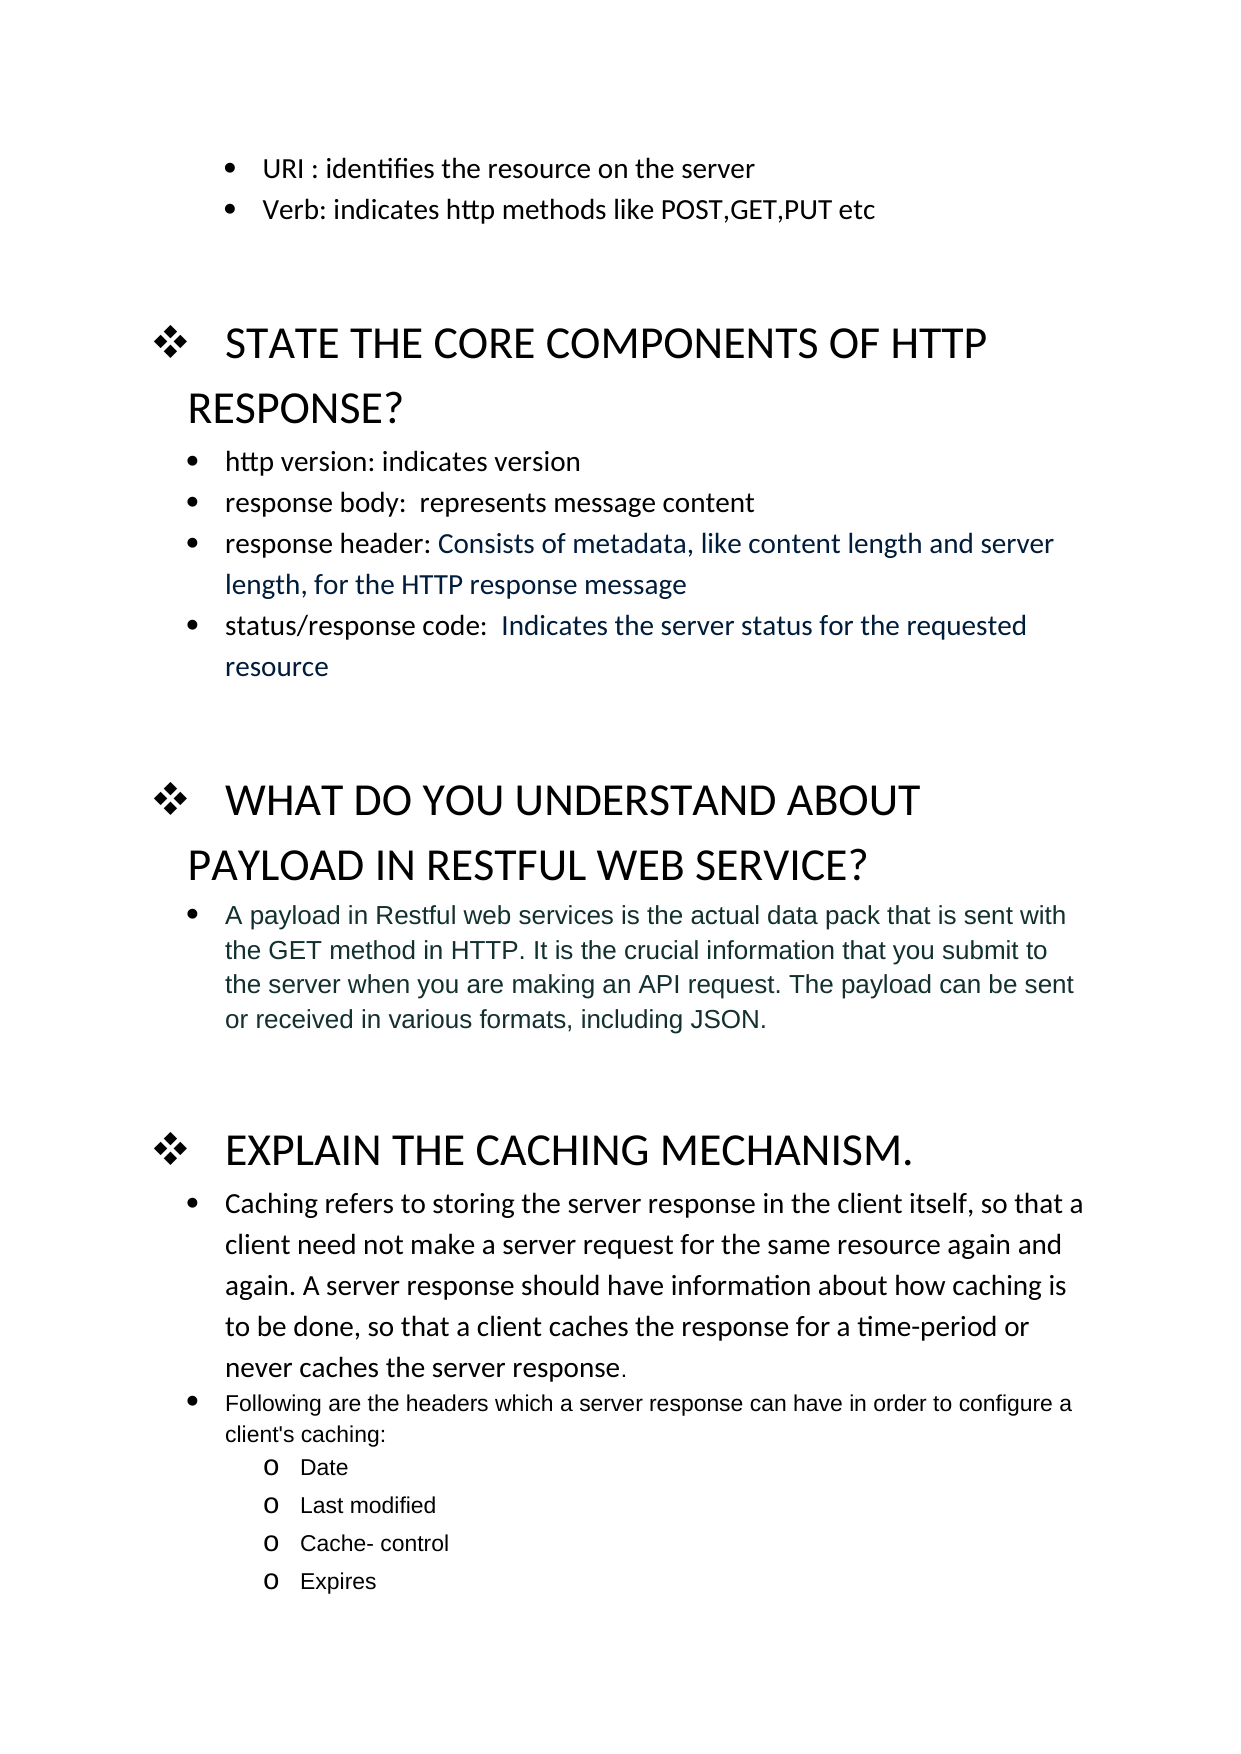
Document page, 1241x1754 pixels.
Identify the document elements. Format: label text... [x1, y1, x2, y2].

list URI : identifies the resource on the server [225, 150, 1090, 186]
list Cache- control [262, 1527, 1090, 1560]
list Date [262, 1452, 1090, 1484]
list Caching refers to storing the server response in the client itself, so that a client need not make a server request for the same resource again and again. A server response should have information about how caching is to be done, so that a client caches the response for a time-period or never caches the server response. [187, 1185, 1090, 1384]
list EXPLAIN THE CACHING MECHANISM. [150, 1121, 1090, 1177]
list Last modified [262, 1489, 1090, 1522]
list http version: indicates version [187, 443, 1090, 479]
list Expires [262, 1565, 1090, 1598]
list status/response code: Indicates the server status for the requested resource [187, 607, 1090, 683]
list response header: Consists of metadata, like content length and server length, for the HTTP response message [187, 525, 1090, 601]
list STATE THE CORE COMPONENTS OF HTTP RESPONSE? [150, 314, 1090, 435]
list Following are the headers which a server response can have in order to configure a client's caching: [187, 1390, 1090, 1448]
list WHAT DO YOU UNDERSTAND ABOUT PAYLOAD IN RESTFUL WEB SERVICE? [150, 771, 1090, 891]
list A payload in Restful web services is the actual data pack that is sent with the GET method in HTTP. It is the crucial information that you submit to the server when you are making an API request. The payload can be sent or received in various formats, including JSON. [187, 900, 1090, 1034]
list response body: represents message content [187, 484, 1090, 519]
list Verb: indicates http methods like POST,GET,PUT etc [225, 191, 1090, 227]
